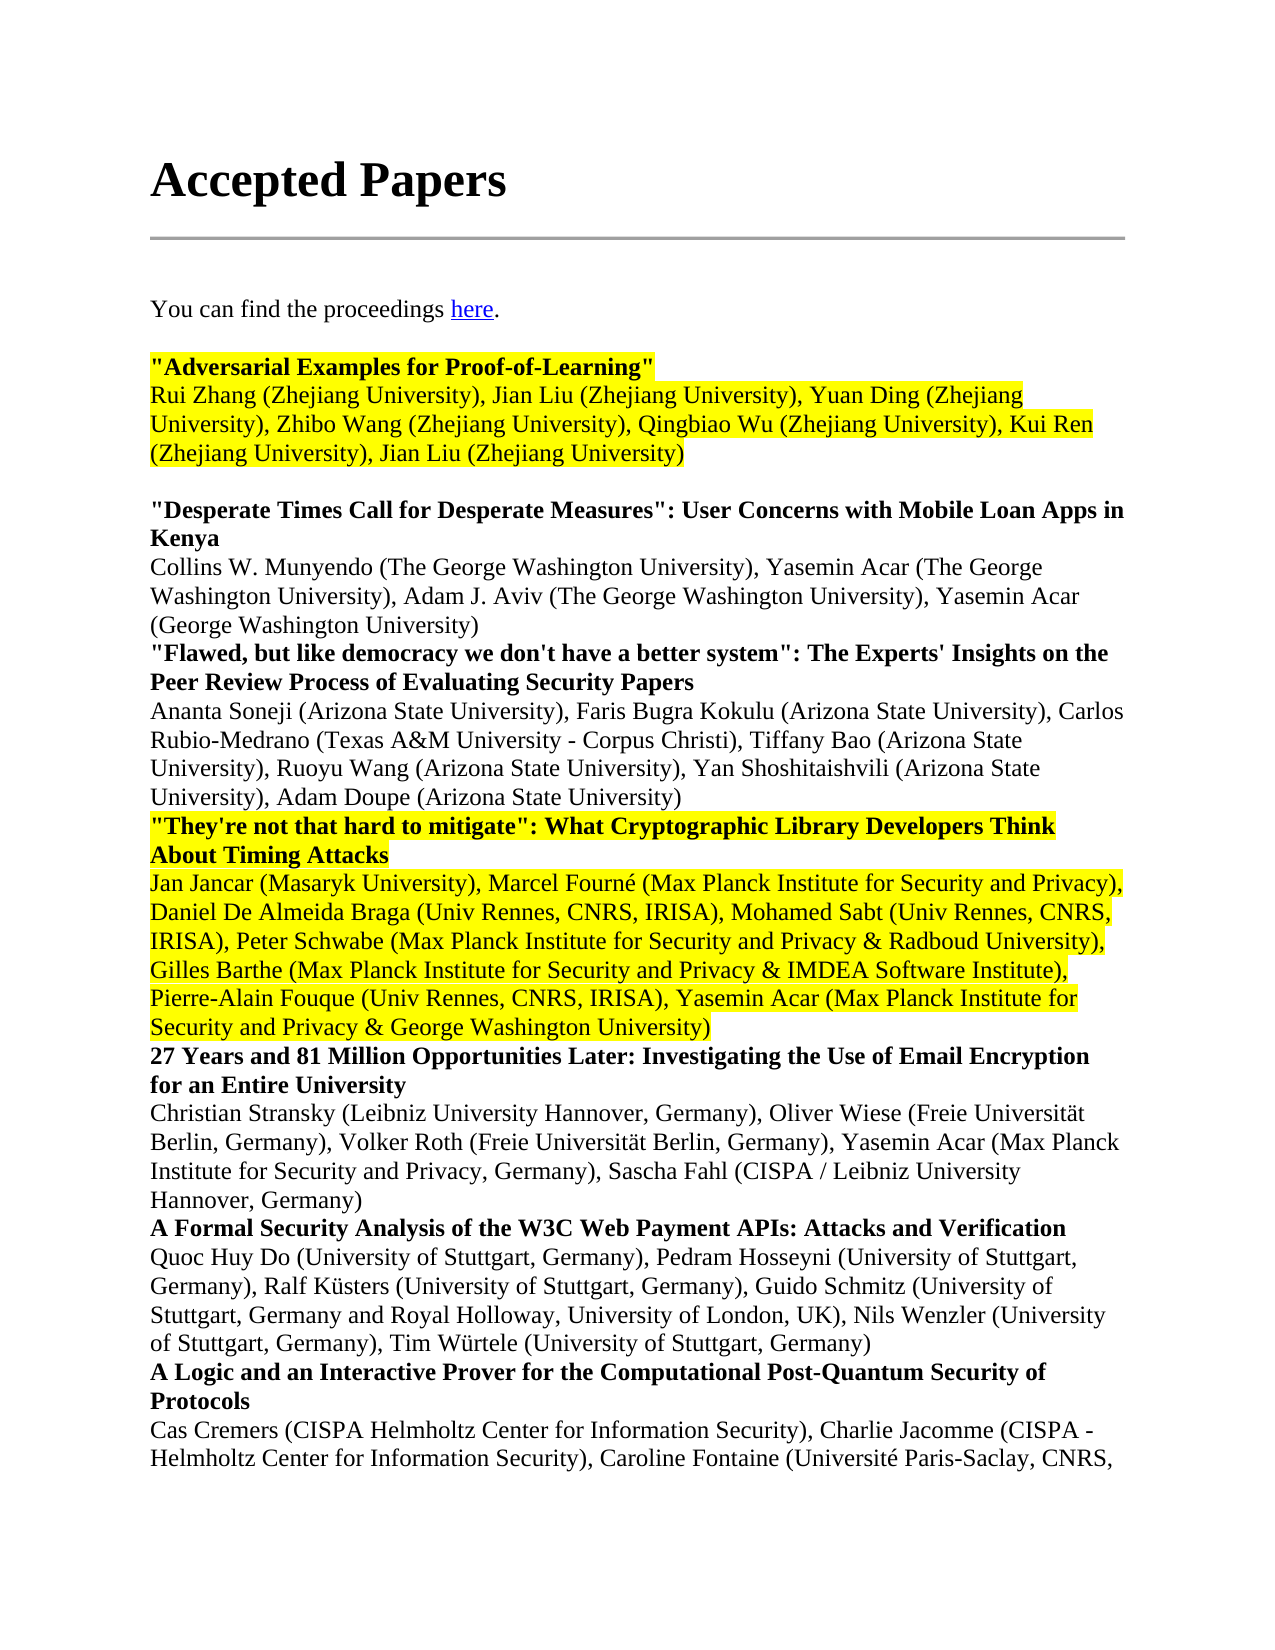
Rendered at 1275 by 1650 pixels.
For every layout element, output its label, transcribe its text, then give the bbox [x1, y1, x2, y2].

text You can find the proceedings here. [150, 294, 1125, 323]
text "Adversarial Examples for Proof-of-Learning" Rui Zhang (Zhejiang University), Jian Liu (Zhejiang University), Yuan Ding (Zhejiang University), Zhibo Wang (Zhejiang University), Qingbiao Wu (Zhejiang University), Kui Ren (Zhejiang University), Jian Liu (Zhejiang University) [655, 352, 1125, 467]
text "Flawed, but like democracy we don't have a better system": The Experts' Insights on the Peer Review Process of Evaluating Security Papers Ananta Soneji (Arizona State University), Faris Bugra Kokulu (Arizona State University), Carlos Rubio-Medrano (Texas A&M University - Corpus Christi), Tiffany Bao (Arizona State University), Ruoyu Wang (Arizona State University), Yan Shoshitaishvili (Arizona State University), Adam Doupe (Arizona State University) [150, 638, 1125, 811]
text "They're not that hard to mitigate": What Cryptographic Library Developers Think About Timing Attacks Jan Jancar (Masaryk University), Marcel Fourné (Max Planck Institute for Security and Privacy), Daniel De Almeida Braga (Univ Rennes, CNRS, IRISA), Mohamed Sabt (Univ Rennes, CNRS, IRISA), Peter Schwabe (Max Planck Institute for Security and Privacy & Radboud University), Gilles Barthe (Max Planck Institute for Security and Privacy & IMDEA Software Institute), Pierre-Alain Fouque (Univ Rennes, CNRS, IRISA), Yasemin Acar (Max Planck Institute for Security and Privacy & George Washington University) [150, 811, 1125, 1041]
text A Formal Security Analysis of the W3C Web Payment APIs: Attacks and Verification Quoc Huy Do (University of Stuttgart, Germany), Pedram Hosseyni (University of Stuttgart, Germany), Ralf Küsters (University of Stuttgart, Germany), Guido Schmitz (University of Stuttgart, Germany and Royal Holloway, University of London, UK), Nils Wenzler (University of Stuttgart, Germany), Tim Würtele (University of Stuttgart, Germany) [150, 1213, 1125, 1357]
text 27 Years and 81 Million Opportunities Later: Investigating the Use of Email Encryption for an Entire University Christian Stransky (Leibniz University Hannover, Germany), Oliver Wiese (Freie Universität Berlin, Germany), Volker Roth (Freie Universität Berlin, Germany), Yasemin Acar (Max Planck Institute for Security and Privacy, Germany), Sascha Fahl (CISPA / Leibniz University Hannover, Germany) [150, 1041, 1125, 1213]
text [150, 1357, 1125, 1472]
text Accepted Papers [150, 150, 1125, 207]
text "Desperate Times Call for Desperate Measures": User Concerns with Mobile Loan Apps in Kenya Collins W. Munyendo (The George Washington University), Yasemin Acar (The George Washington University), Adam J. Aviv (The George Washington University), Yasemin Acar (George Washington University) [150, 495, 1125, 638]
